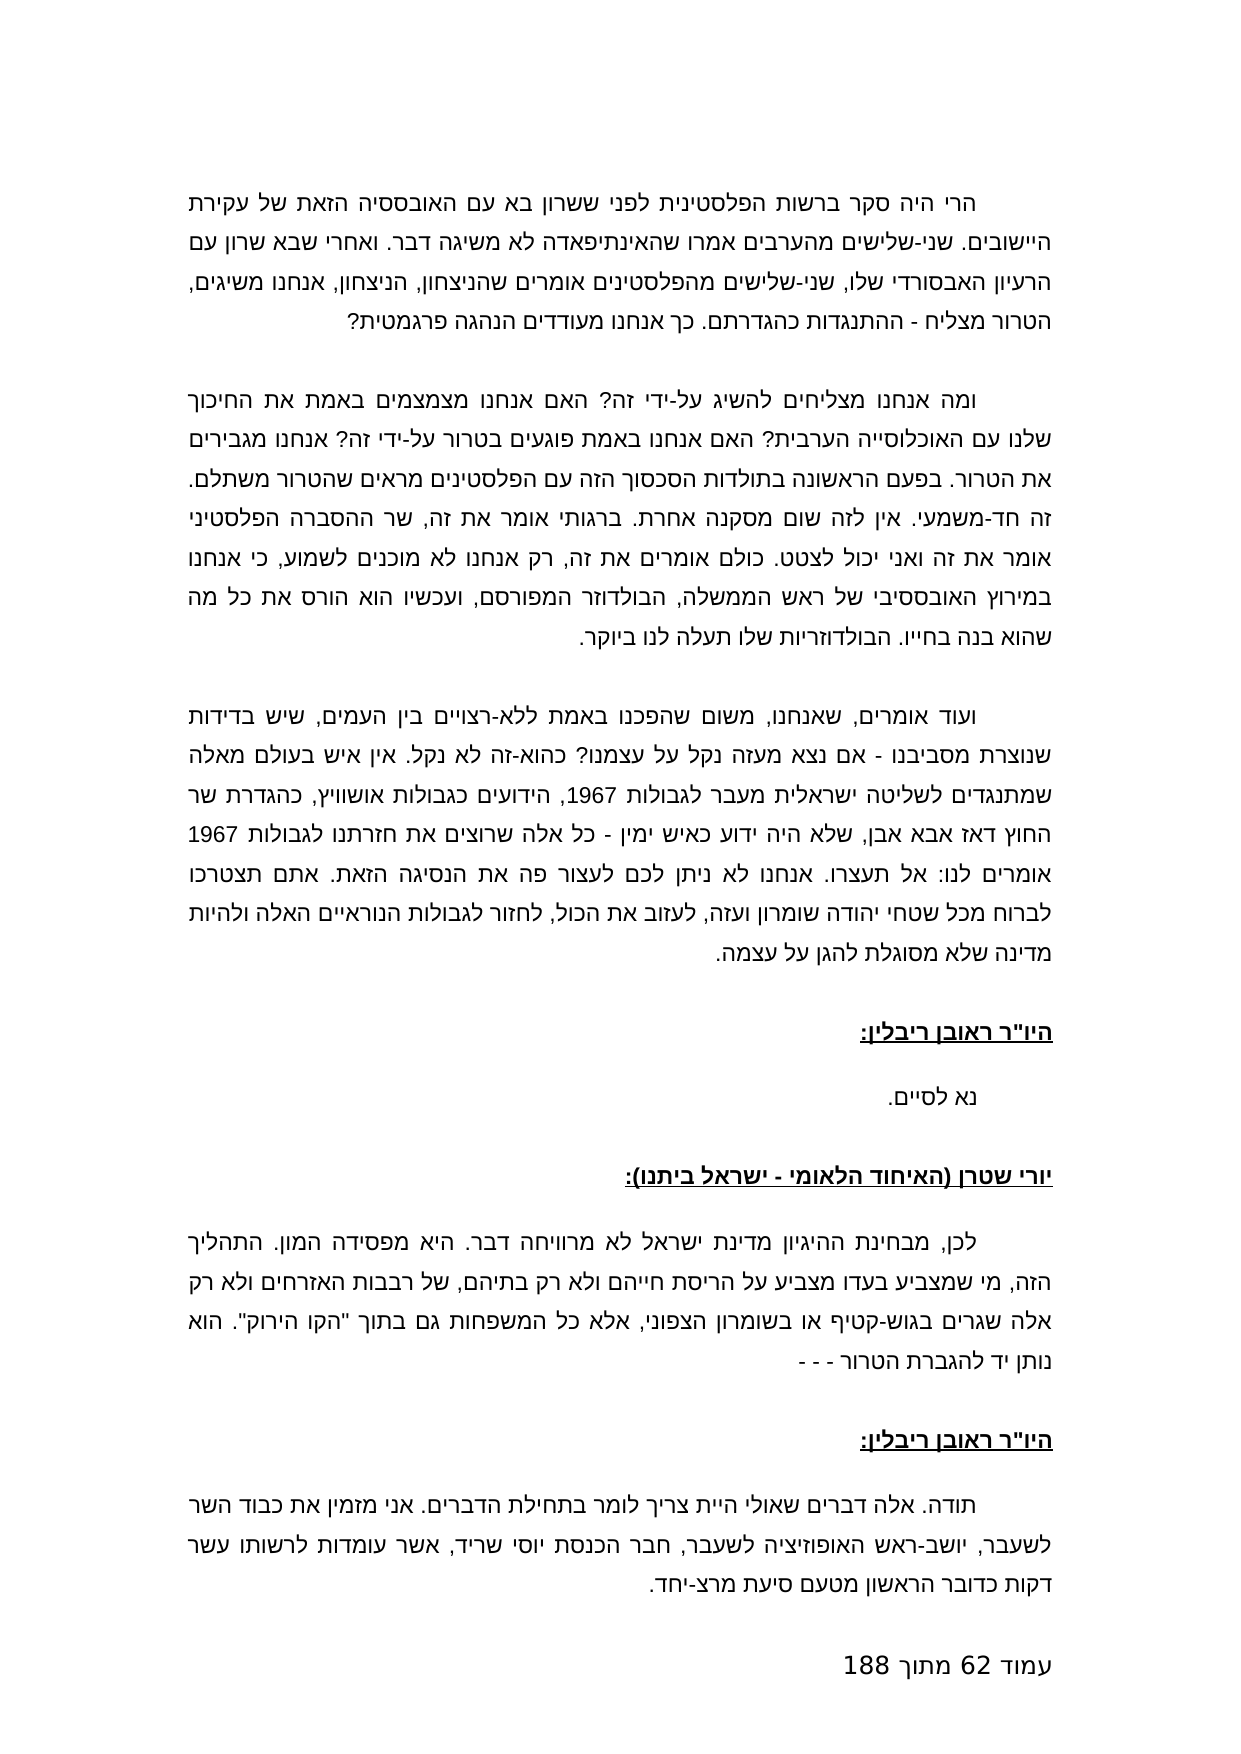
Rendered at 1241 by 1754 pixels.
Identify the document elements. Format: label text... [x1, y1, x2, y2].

text יורי שטרן (האיחוד הלאומי - ישראל ביתנו): [187, 1163, 1053, 1190]
text הרי היה סקר ברשות הפלסטינית לפני ששרון בא עם האובססיה הזאת של עקירת היישובים. שני-שלישים מהערבים אמרו שהאינתיפאדה לא משיגה דבר. ואחרי שבא שרון עם הרעיון האבסורדי שלו, שני-שלישים מהפלסטינים אומרים שהניצחון, הניצחון, אנחנו משיגים, הטרור מצליח - ההתנגדות כהגדרתם. כך אנחנו מעודדים הנהגה פרגמטית? [187, 189, 1053, 334]
text נא לסיים. [187, 1084, 1053, 1111]
text תודה. אלה דברים שאולי היית צריך לומר בתחילת הדברים. אני מזמין את כבוד השר לשעבר, יושב-ראש האופוזיציה לשעבר, חבר הכנסת יוסי שריד, אשר עומדות לרשותו עשר דקות כדובר הראשון מטעם סיעת מרצ-יחד. [187, 1492, 1053, 1598]
text היו"ר ראובן ריבלין: [187, 1427, 1053, 1453]
text היו"ר ראובן ריבלין: [187, 1018, 1053, 1045]
text לכן, מבחינת ההיגיון מדינת ישראל לא מרוויחה דבר. היא מפסידה המון. התהליך הזה, מי שמצביע בעדו מצביע על הריסת חייהם ולא רק בתיהם, של רבבות האזרחים ולא רק אלה שגרים בגוש-קטיף או בשומרון הצפוני, אלא כל המשפחות גם בתוך "הקו הירוק". הוא נותן יד להגברת הטרור - - - [187, 1229, 1053, 1374]
text ועוד אומרים, שאנחנו, משום שהפכנו באמת ללא-רצויים בין העמים, שיש בדידות שנוצרת מסביבנו - אם נצא מעזה נקל על עצמנו? כהוא-זה לא נקל. אין איש בעולם מאלה שמתנגדים לשליטה ישראלית מעבר לגבולות 1967, הידועים כגבולות אושוויץ, כהגדרת שר החוץ דאז אבא אבן, שלא היה ידוע כאיש ימין - כל אלה שרוצים את חזרתנו לגבולות 1967 אומרים לנו: אל תעצרו. אנחנו לא ניתן לכם לעצור פה את הנסיגה הזאת. אתם תצטרכו לברוח מכל שטחי יהודה שומרון ועזה, לעזוב את הכול, לחזור לגבולות הנוראיים האלה ולהיות מדינה שלא מסוגלת להגן על עצמה. [187, 703, 1053, 966]
text ומה אנחנו מצליחים להשיג על-ידי זה? האם אנחנו מצמצמים באמת את החיכוך שלנו עם האוכלוסייה הערבית? האם אנחנו באמת פוגעים בטרור על-ידי זה? אנחנו מגבירים את הטרור. בפעם הראשונה בתולדות הסכסוך הזה עם הפלסטינים מראים שהטרור משתלם. זה חד-משמעי. אין לזה שום מסקנה אחרת. ברגותי אומר את זה, שר ההסברה הפלסטיני אומר את זה ואני יכול לצטט. כולם אומרים את זה, רק אנחנו לא מוכנים לשמוע, כי אנחנו במירוץ האובססיבי של ראש הממשלה, הבולדוזר המפורסם, ועכשיו הוא הורס את כל מה שהוא בנה בחייו. הבולדוזריות שלו תעלה לנו ביוקר. [187, 387, 1053, 650]
